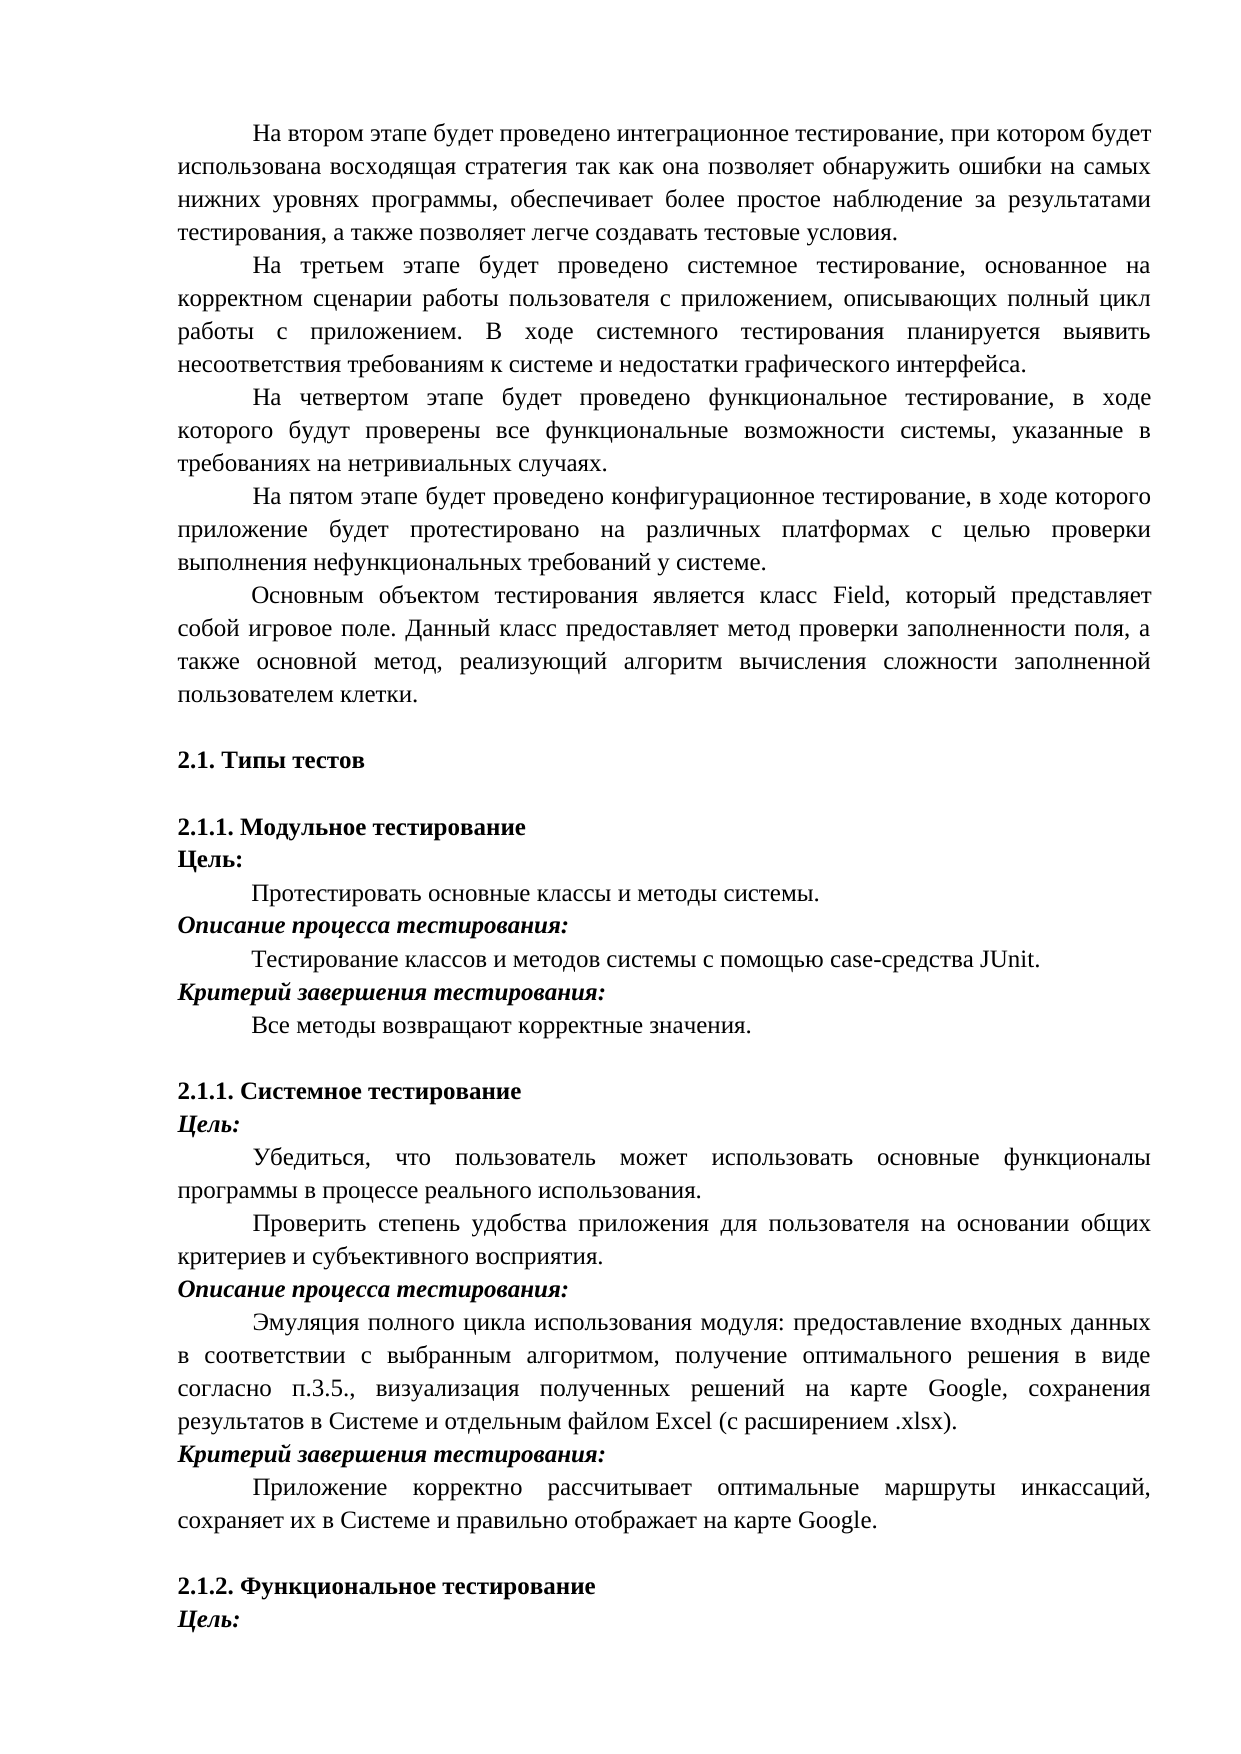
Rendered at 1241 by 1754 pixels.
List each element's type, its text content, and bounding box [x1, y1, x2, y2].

text Тестирование классов и методов системы с помощью case-средства JUnit. [177, 944, 1152, 972]
text 2.1.1. Системное тестирование [177, 1076, 1152, 1104]
text Протестировать основные классы и методы системы. [177, 878, 1152, 906]
text Критерий завершения тестирования: [177, 977, 1152, 1005]
text На третьем этапе будет проведено системное тестирование, основанное на корректном сценарии работы пользователя с приложением, описывающих полный цикл работы с приложением. В ходе системного тестирования планируется выявить несоответствия требованиям к системе и недостатки графического интерфейса. [177, 250, 1152, 378]
text Критерий завершения тестирования: [177, 1439, 1152, 1468]
text Описание процесса тестирования: [177, 911, 1152, 939]
text Цель: [177, 1604, 1152, 1633]
text Приложение корректно рассчитывает оптимальные маршруты инкассаций, сохраняет их в Системе и правильно отображает на карте Google. [177, 1472, 1152, 1534]
text Проверить степень удобства приложения для пользователя на основании общих критериев и субъективного восприятия. [177, 1208, 1152, 1269]
text 2.1.2. Функциональное тестирование [177, 1571, 1152, 1600]
text Убедиться, что пользователь может использовать основные функционалы программы в процессе реального использования. [177, 1142, 1152, 1203]
text На втором этапе будет проведено интеграционное тестирование, при котором будет использована восходящая стратегия так как она позволяет обнаружить ошибки на самых нижних уровнях программы, обеспечивает более простое наблюдение за результатами тестирования, а также позволяет легче создавать тестовые условия. [177, 118, 1152, 246]
text Все методы возвращают корректные значения. [177, 1010, 1152, 1038]
text Эмуляция полного цикла использования модуля: предоставление входных данных в соответствии с выбранным алгоритмом, получение оптимального решения в виде согласно п.3.5., визуализация полученных решений на карте Google, сохранения результатов в Системе и отдельным файлом Excel (с расширением .xlsx). [177, 1307, 1152, 1435]
text На пятом этапе будет проведено конфигурационное тестирование, в ходе которого приложение будет протестировано на различных платформах с целью проверки выполнения нефункциональных требований у системе. [177, 481, 1152, 576]
text Цель: [177, 844, 1152, 873]
text 2.1. Типы тестов [177, 746, 1152, 774]
text Основным объектом тестирования является класс Field, который представляет собой игровое поле. Данный класс предоставляет метод проверки заполненности поля, а также основной метод, реализующий алгоритм вычисления сложности заполненной пользователем клетки. [177, 580, 1152, 708]
text Цель: [177, 1109, 1152, 1137]
text 2.1.1. Модульное тестирование [177, 812, 1152, 840]
text На четвертом этапе будет проведено функциональное тестирование, в ходе которого будут проверены все функциональные возможности системы, указанные в требованиях на нетривиальных случаях. [177, 382, 1152, 477]
text Описание процесса тестирования: [177, 1274, 1152, 1303]
